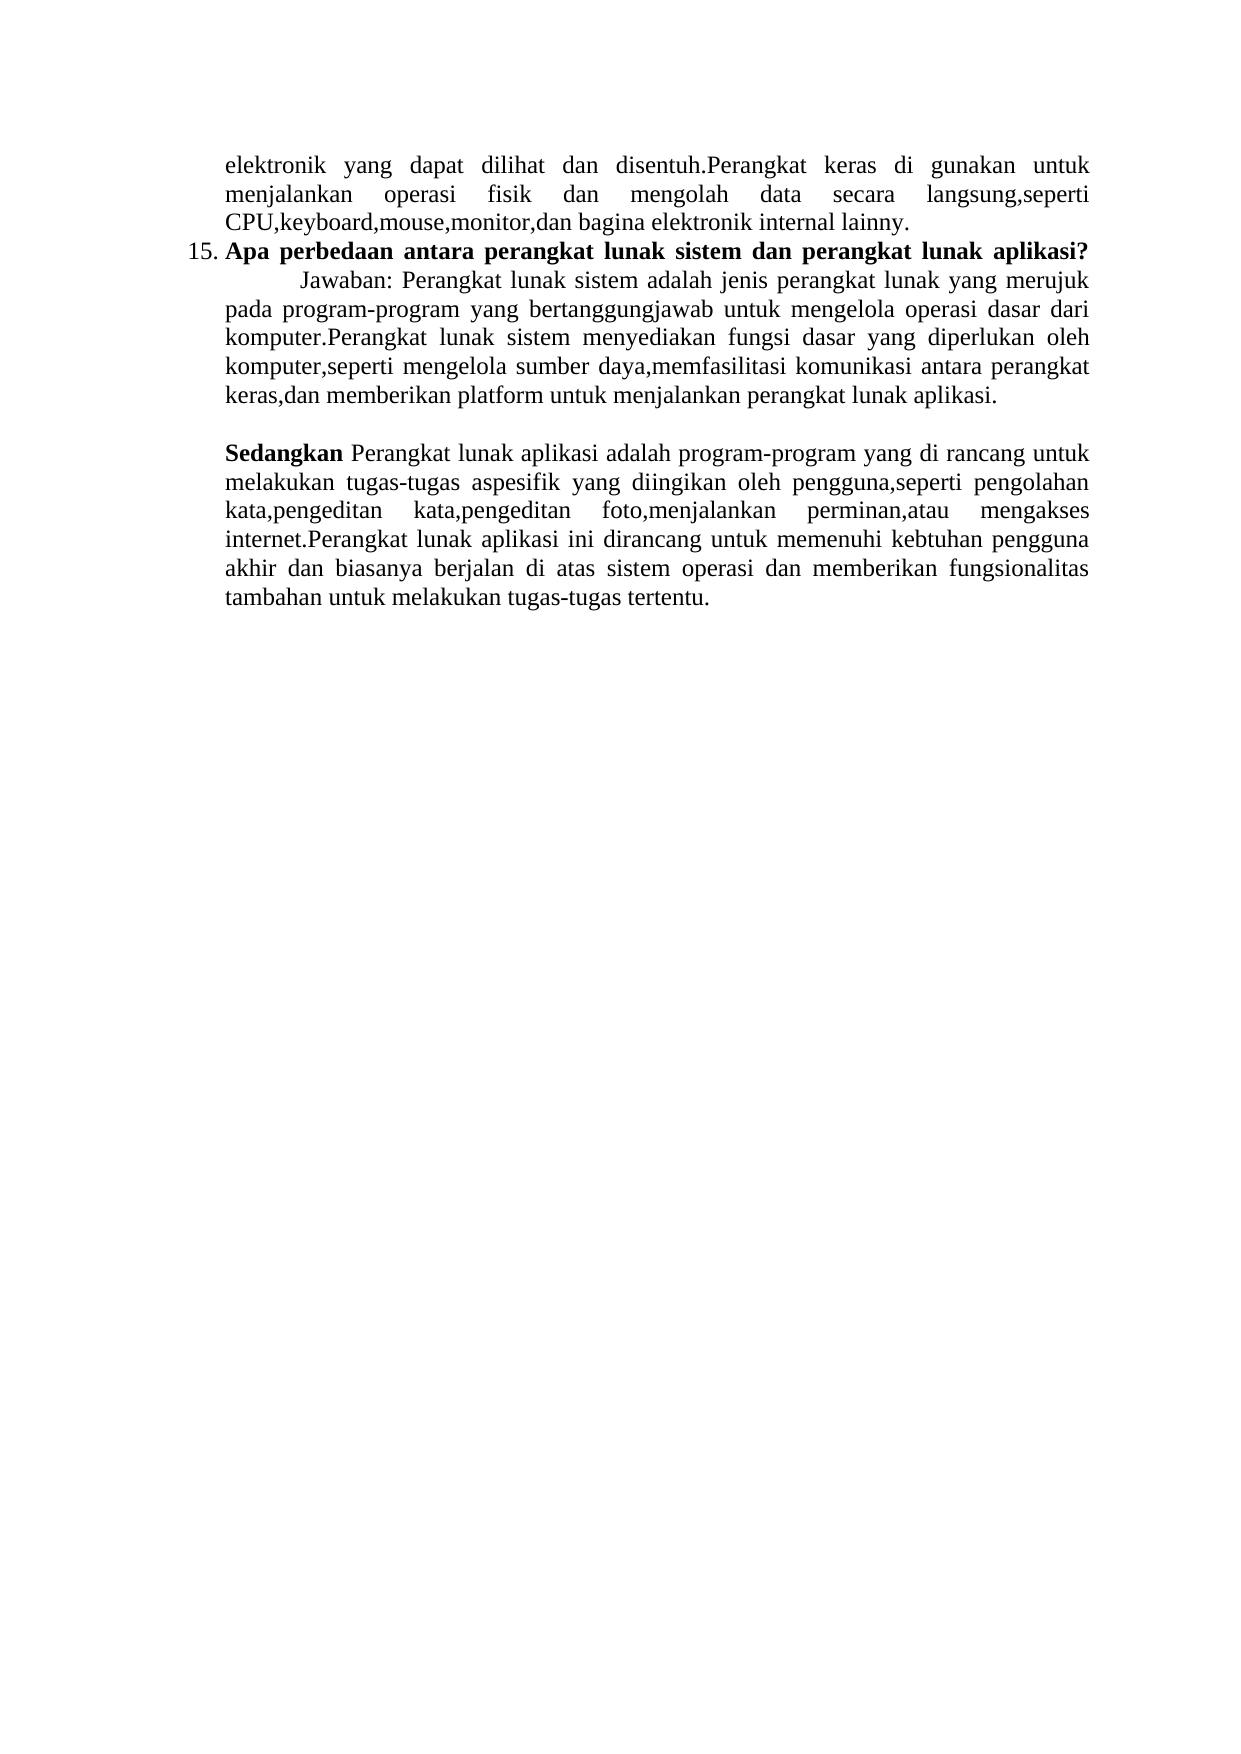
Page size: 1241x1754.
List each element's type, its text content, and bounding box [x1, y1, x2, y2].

text Sedangkan Perangkat lunak aplikasi adalah program-program yang di rancang untuk melakukan tugas-tugas aspesifik yang diingikan oleh pengguna,seperti pengolahan kata,pengeditan kata,pengeditan foto,menjalankan perminan,atau mengakses internet.Perangkat lunak aplikasi ini dirancang untuk memenuhi kebtuhan pengguna akhir dan biasanya berjalan di atas sistem operasi dan memberikan fungsionalitas tambahan untuk melakukan tugas-tugas tertentu. [225, 438, 1090, 610]
list Apa perbedaan antara perangkat lunak sistem dan perangkat lunak aplikasi? Jawaban: Perangkat lunak sistem adalah jenis perangkat lunak yang merujuk pada program-program yang bertanggungjawab untuk mengelola operasi dasar dari komputer.Perangkat lunak sistem menyediakan fungsi dasar yang diperlukan oleh komputer,seperti mengelola sumber daya,memfasilitasi komunikasi antara perangkat keras,dan memberikan platform untuk menjalankan perangkat lunak aplikasi. [187, 236, 1090, 409]
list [187, 150, 1090, 236]
